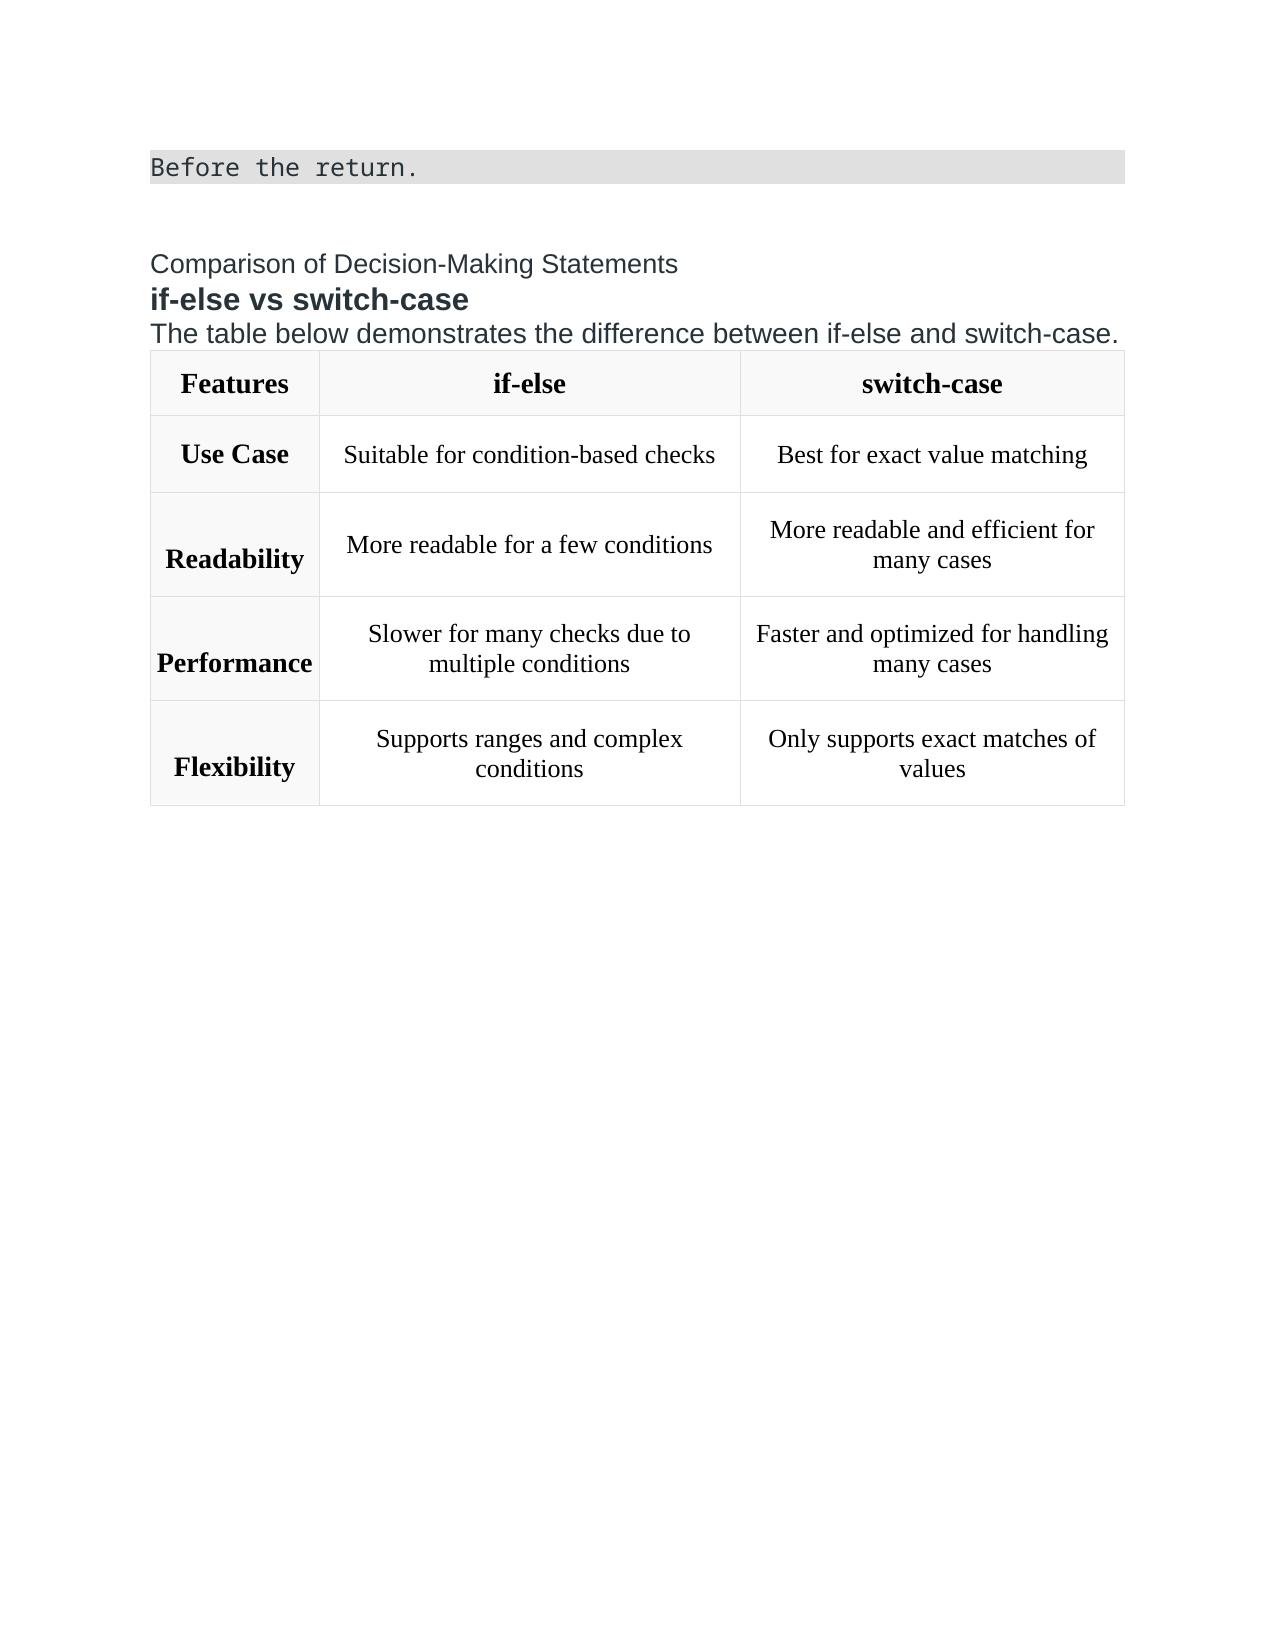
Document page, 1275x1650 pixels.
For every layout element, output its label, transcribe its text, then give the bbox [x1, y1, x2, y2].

table_cell Slower for many checks due to multiple conditions [320, 597, 740, 700]
table_cell Best for exact value matching [741, 416, 1124, 492]
table_cell Flexibility [151, 701, 319, 804]
subtitle if-else vs switch-case [150, 281, 1125, 317]
table_header Features [151, 351, 319, 415]
table_cell Performance [151, 597, 319, 700]
table_cell Only supports exact matches of values [741, 701, 1124, 804]
text Before the return. [150, 150, 1125, 184]
table_header switch-case [741, 351, 1124, 415]
text The table below demonstrates the difference between if-else and switch-case. [150, 317, 1125, 350]
table_cell More readable and efficient for many cases [741, 493, 1124, 596]
subtitle Comparison of Decision-Making Statements [150, 248, 1125, 279]
table_cell Faster and optimized for handling many cases [741, 597, 1124, 700]
table_cell More readable for a few conditions [320, 493, 740, 596]
table_cell Use Case [151, 416, 319, 492]
table_cell Supports ranges and complex conditions [320, 701, 740, 804]
table_header if-else [320, 351, 740, 415]
table_cell Readability [151, 493, 319, 596]
table_cell Suitable for condition-based checks [320, 416, 740, 492]
